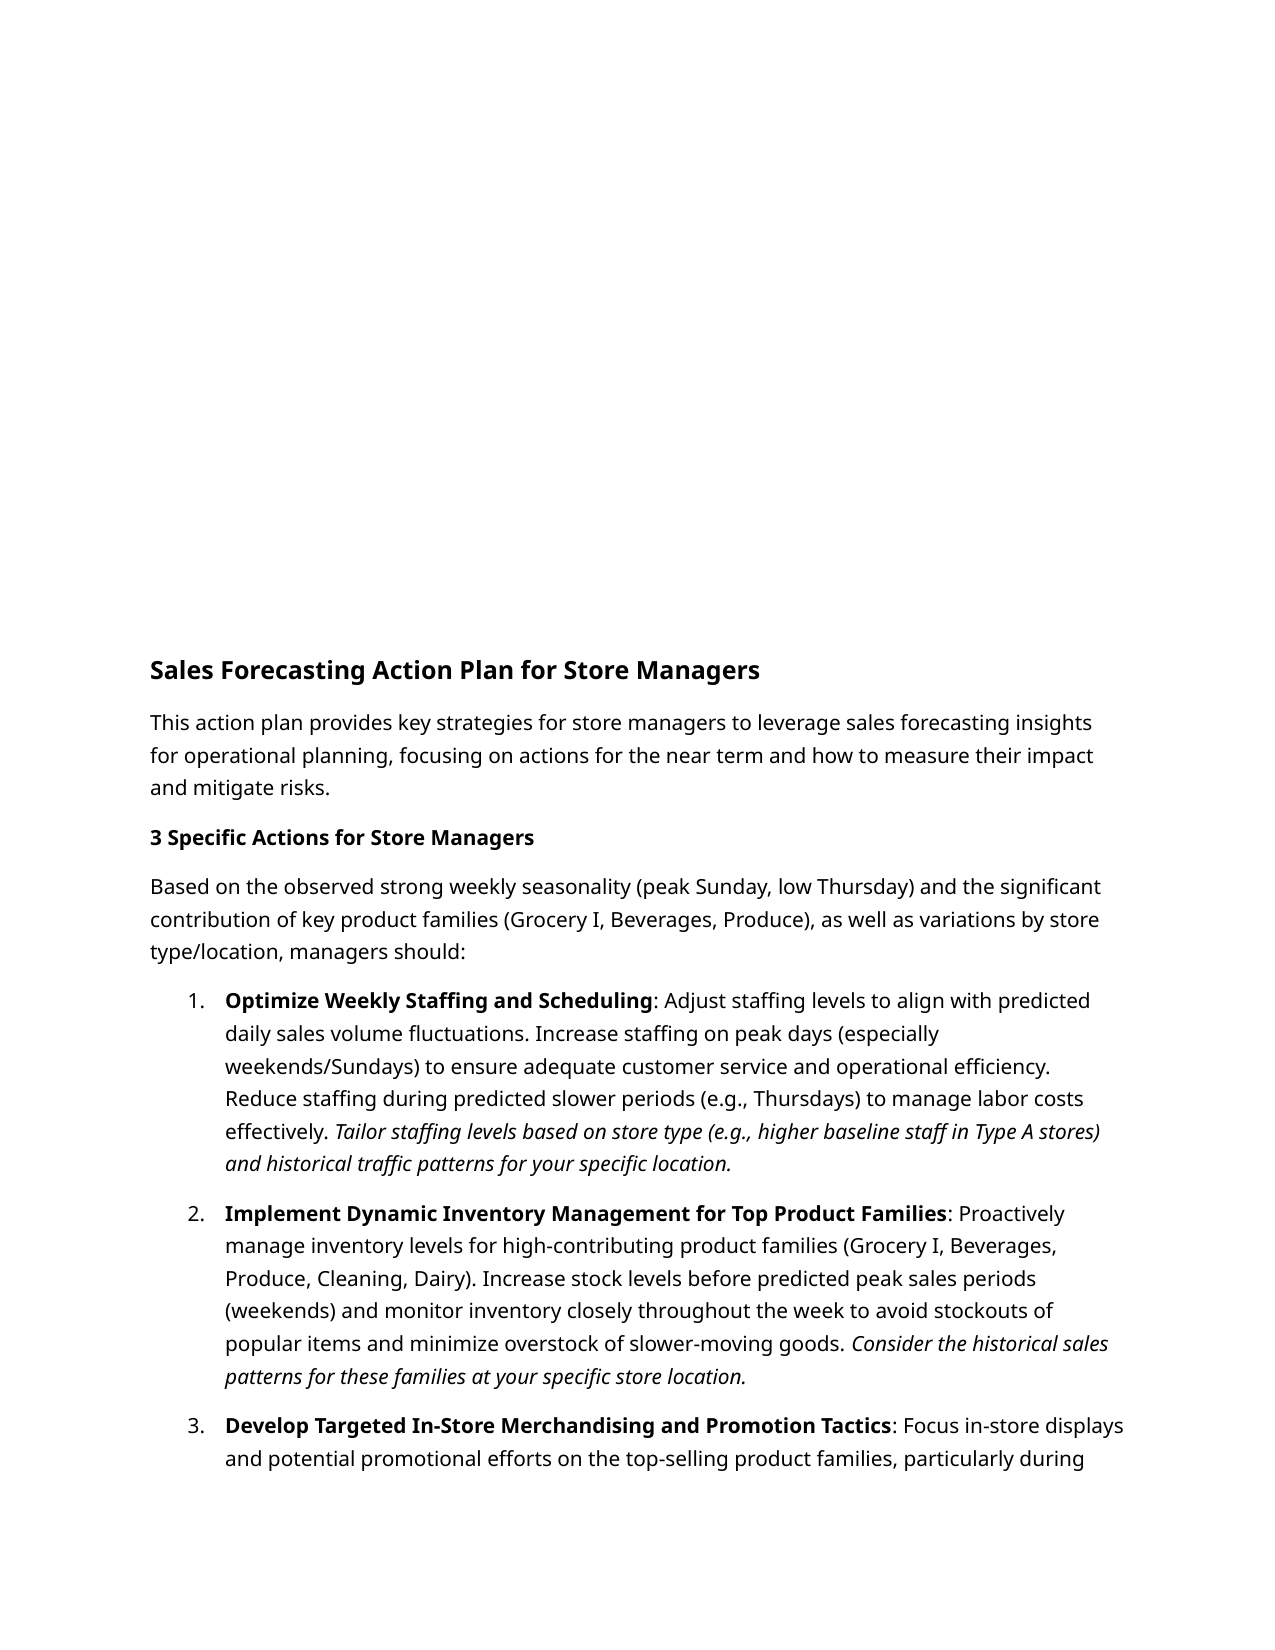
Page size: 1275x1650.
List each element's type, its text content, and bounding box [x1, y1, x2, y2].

list Optimize Weekly Staffing and Scheduling: Adjust staffing levels to align with predicted daily sales volume fluctuations. Increase staffing on peak days (especially weekends/Sundays) to ensure adequate customer service and operational efficiency. Reduce staffing during predicted slower periods (e.g., Thursdays) to manage labor costs effectively. Tailor staffing levels based on store type (e.g., higher baseline staff in Type A stores) and historical traffic patterns for your specific location. [187, 987, 1125, 1178]
list Implement Dynamic Inventory Management for Top Product Families: Proactively manage inventory levels for high-contributing product families (Grocery I, Beverages, Produce, Cleaning, Dairy). Increase stock levels before predicted peak sales periods (weekends) and monitor inventory closely throughout the week to avoid stockouts of popular items and minimize overstock of slower-moving goods. Consider the historical sales patterns for these families at your specific store location. [187, 1199, 1125, 1390]
text This action plan provides key strategies for store managers to leverage sales forecasting insights for operational planning, focusing on actions for the near term and how to measure their impact and mitigate risks. [150, 708, 1125, 802]
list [187, 1411, 1125, 1472]
text Based on the observed strong weekly seasonality (peak Sunday, low Thursday) and the significant contribution of key product families (Grocery I, Beverages, Produce), as well as variations by store type/location, managers should: [150, 872, 1125, 966]
text Sales Forecasting Action Plan for Store Managers [150, 652, 1125, 687]
text 3 Specific Actions for Store Managers [150, 823, 1125, 851]
